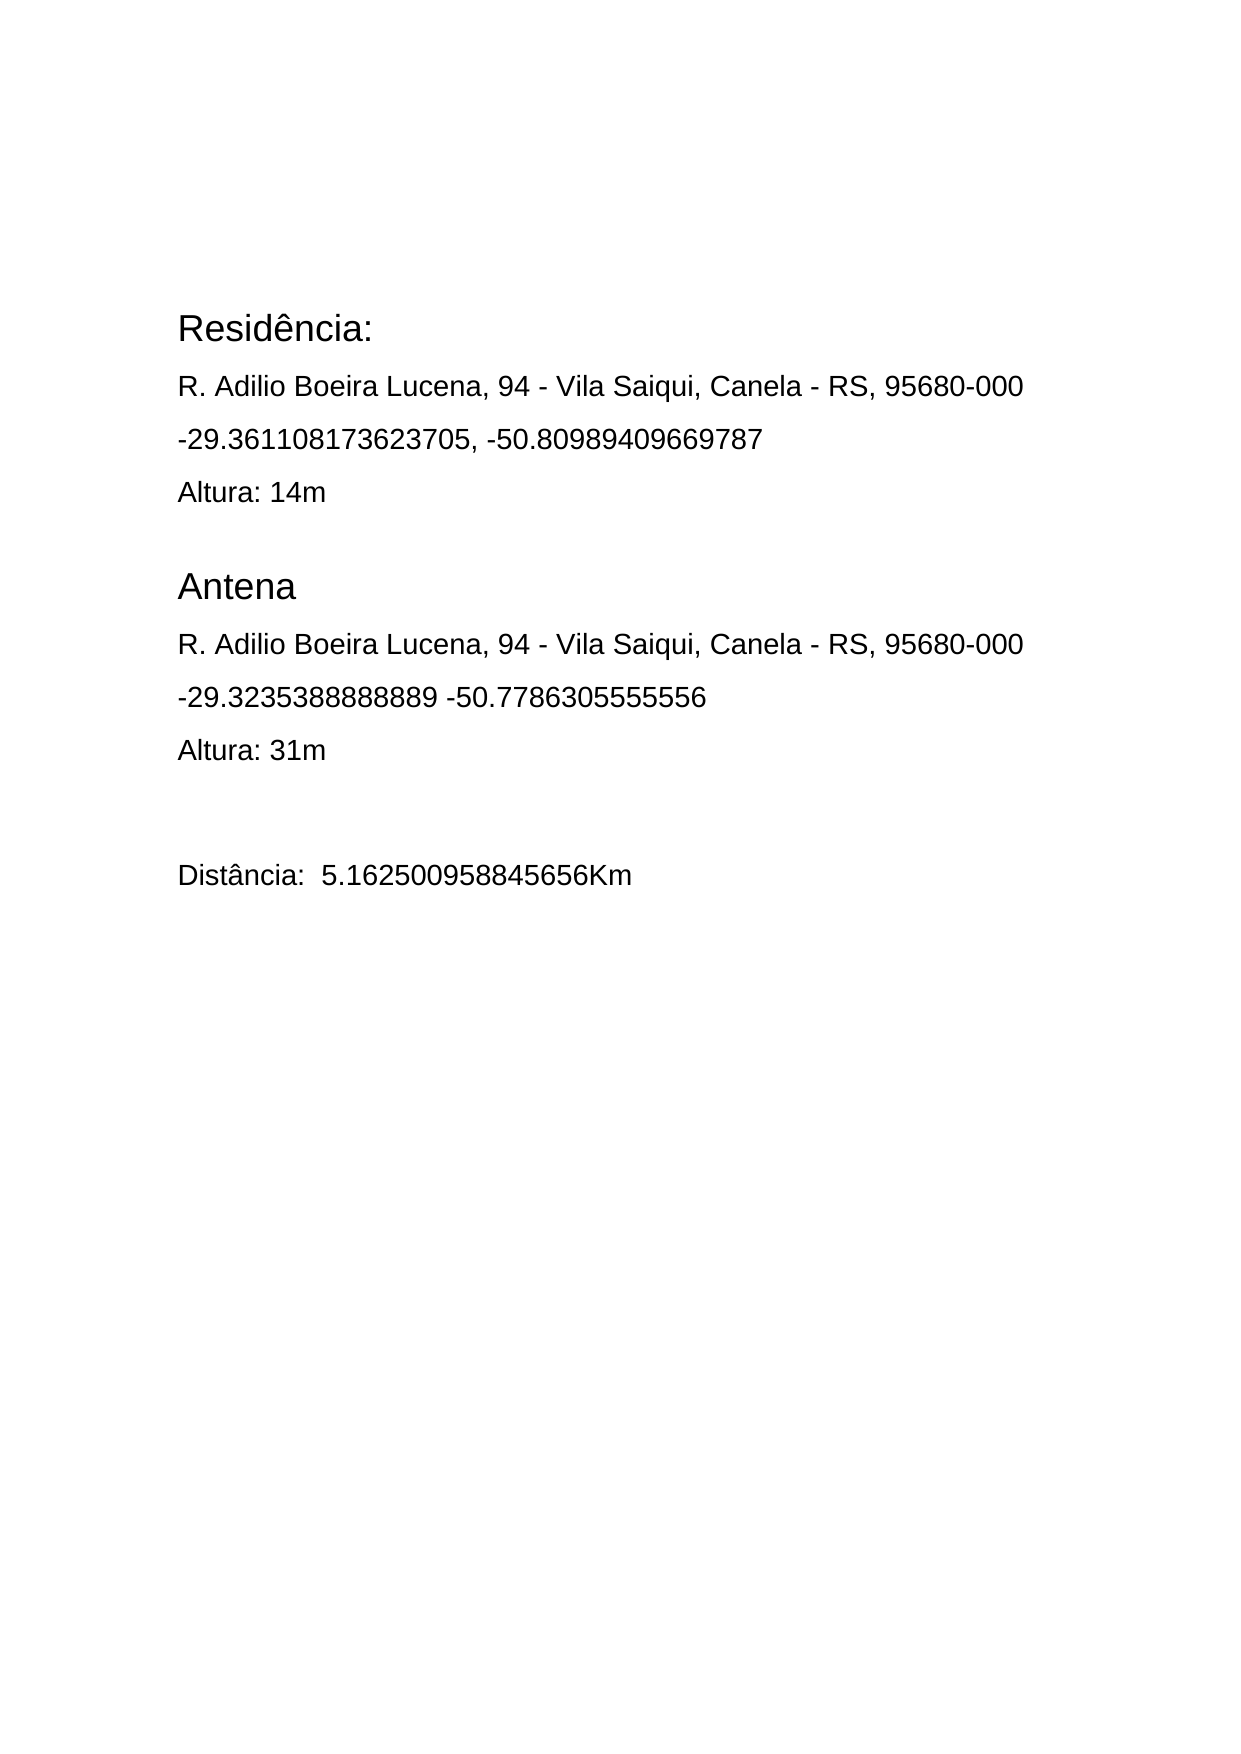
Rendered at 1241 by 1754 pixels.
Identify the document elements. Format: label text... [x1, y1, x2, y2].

text -29.3235388888889 -50.7786305555556 [177, 680, 1063, 713]
text -29.361108173623705, -50.80989409669787 [177, 422, 1063, 456]
text R. Adilio Boeira Lucena, 94 - Vila Saiqui, Canela - RS, 95680-000 [177, 369, 1063, 403]
text Antena [177, 564, 1063, 607]
text Altura: 31m [177, 733, 1063, 838]
text R. Adilio Boeira Lucena, 94 - Vila Saiqui, Canela - RS, 95680-000 [177, 627, 1063, 661]
text Altura: 14m [177, 475, 1063, 544]
text Distância: 5.162500958845656Km [177, 858, 1063, 891]
text Residência: [177, 306, 1063, 349]
